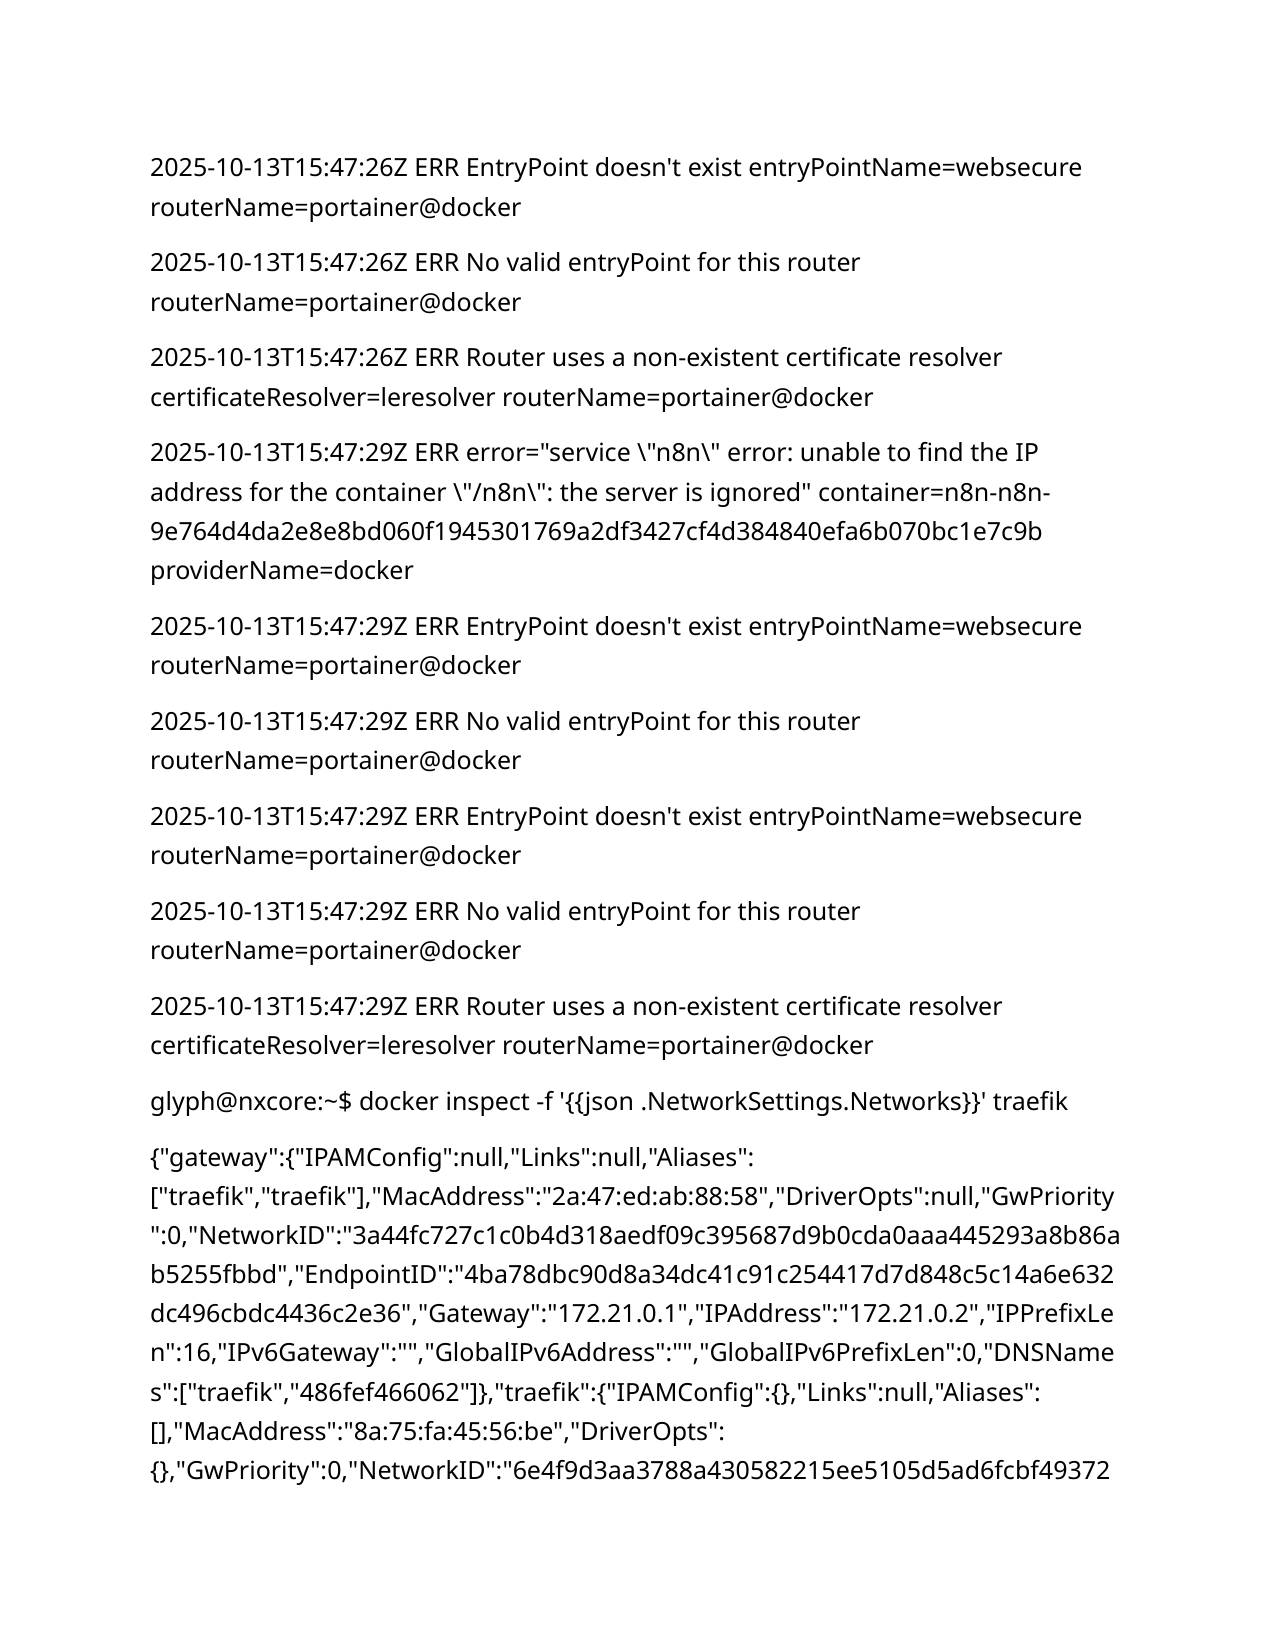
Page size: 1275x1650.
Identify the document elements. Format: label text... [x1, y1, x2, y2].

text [150, 245, 1125, 318]
text 2025-10-13T15:47:29Z ERR error="service \"n8n\" error: unable to find the IP address for the container \"/n8n\": the server is ignored" container=n8n-n8n-9e764d4da2e8e8bd060f1945301769a2df3427cf4d384840efa6b070bc1e7c9b providerName=docker [150, 435, 1125, 587]
text 2025-10-13T15:47:29Z ERR No valid entryPoint for this router routerName=portainer@docker [150, 893, 1125, 967]
text 2025-10-13T15:47:29Z ERR Router uses a non-existent certificate resolver certificateResolver=leresolver routerName=portainer@docker [150, 988, 1125, 1062]
text glyph@nxcore:~$ docker inspect -f '{{json .NetworkSettings.Networks}}' traefik [150, 1083, 1125, 1117]
text 2025-10-13T15:47:29Z ERR No valid entryPoint for this router routerName=portainer@docker [150, 703, 1125, 777]
text 2025-10-13T15:47:29Z ERR EntryPoint doesn't exist entryPointName=websecure routerName=portainer@docker [150, 798, 1125, 872]
text 2025-10-13T15:47:29Z ERR EntryPoint doesn't exist entryPointName=websecure routerName=portainer@docker [150, 608, 1125, 682]
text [150, 1139, 1125, 1487]
text 2025-10-13T15:47:26Z ERR Router uses a non-existent certificate resolver certificateResolver=leresolver routerName=portainer@docker [150, 340, 1125, 413]
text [150, 150, 1125, 223]
